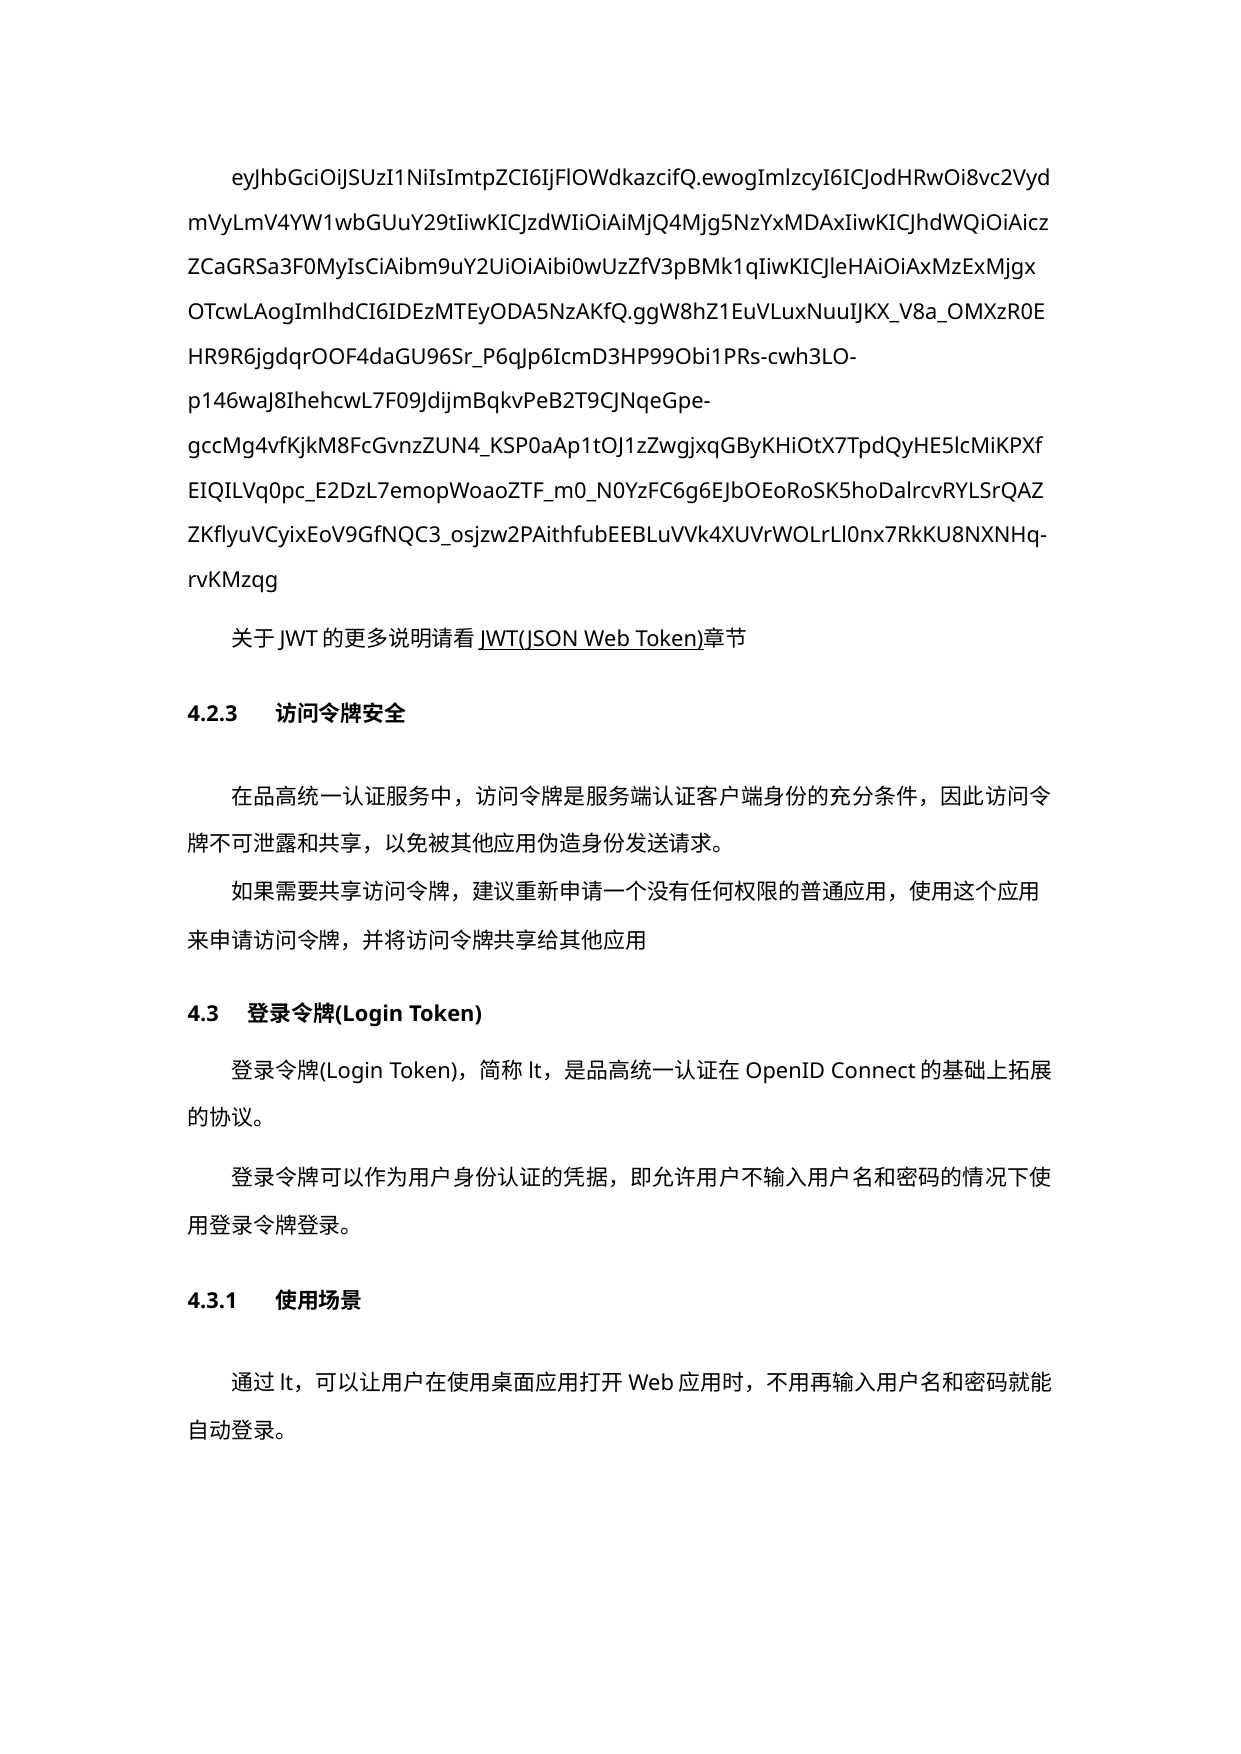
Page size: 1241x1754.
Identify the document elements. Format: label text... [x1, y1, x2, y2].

text eyJhbGciOiJSUzI1NiIsImtpZCI6IjFlOWdkazcifQ.ewogImlzcyI6ICJodHRwOi8vc2VydmVyLmV4YW1wbGUuY29tIiwKICJzdWIiOiAiMjQ4Mjg5NzYxMDAxIiwKICJhdWQiOiAiczZCaGRSa3F0MyIsCiAibm9uY2UiOiAibi0wUzZfV3pBMk1qIiwKICJleHAiOiAxMzExMjgxOTcwLAogImlhdCI6IDEzMTEyODA5NzAKfQ.ggW8hZ1EuVLuxNuuIJKX_V8a_OMXzR0EHR9R6jgdqrOOF4daGU96Sr_P6qJp6IcmD3HP99Obi1PRs-cwh3LO-p146waJ8IhehcwL7F09JdijmBqkvPeB2T9CJNqeGpe-gccMg4vfKjkM8FcGvnzZUN4_KSP0aAp1tOJ1zZwgjxqGByKHiOtX7TpdQyHE5lcMiKPXfEIQILVq0pc_E2DzL7emopWoaoZTF_m0_N0YzFC6g6EJbOEoRoSK5hoDalrcvRYLSrQAZZKflyuVCyixEoV9GfNQC3_osjzw2PAithfubEEBLuVVk4XUVrWOLrLl0nx7RkKU8NXNHq-rvKMzqg [187, 162, 1053, 594]
subtitle 使用场景 [187, 1282, 1053, 1315]
text 在品高统一认证服务中，访问令牌是服务端认证客户端身份的充分条件，因此访问令牌不可泄露和共享，以免被其他应用伪造身份发送请求。 [187, 779, 1053, 858]
text 登录令牌(Login Token)，简称lt，是品高统一认证在OpenID Connect的基础上拓展的协议。 [187, 1053, 1053, 1132]
text 如果需要共享访问令牌，建议重新申请一个没有任何权限的普通应用，使用这个应用来申请访问令牌，并将访问令牌共享给其他应用 [187, 874, 1053, 955]
subtitle 访问令牌安全 [187, 696, 1053, 728]
subtitle 登录令牌(Login Token) [187, 996, 1053, 1028]
text 通过lt，可以让用户在使用桌面应用打开Web应用时，不用再输入用户名和密码就能自动登录。 [187, 1365, 1053, 1444]
text 登录令牌可以作为用户身份认证的凭据，即允许用户不输入用户名和密码的情况下使用登录令牌登录。 [187, 1160, 1053, 1239]
text 关于JWT的更多说明请看JWT(JSON Web Token)章节 [187, 621, 1053, 653]
